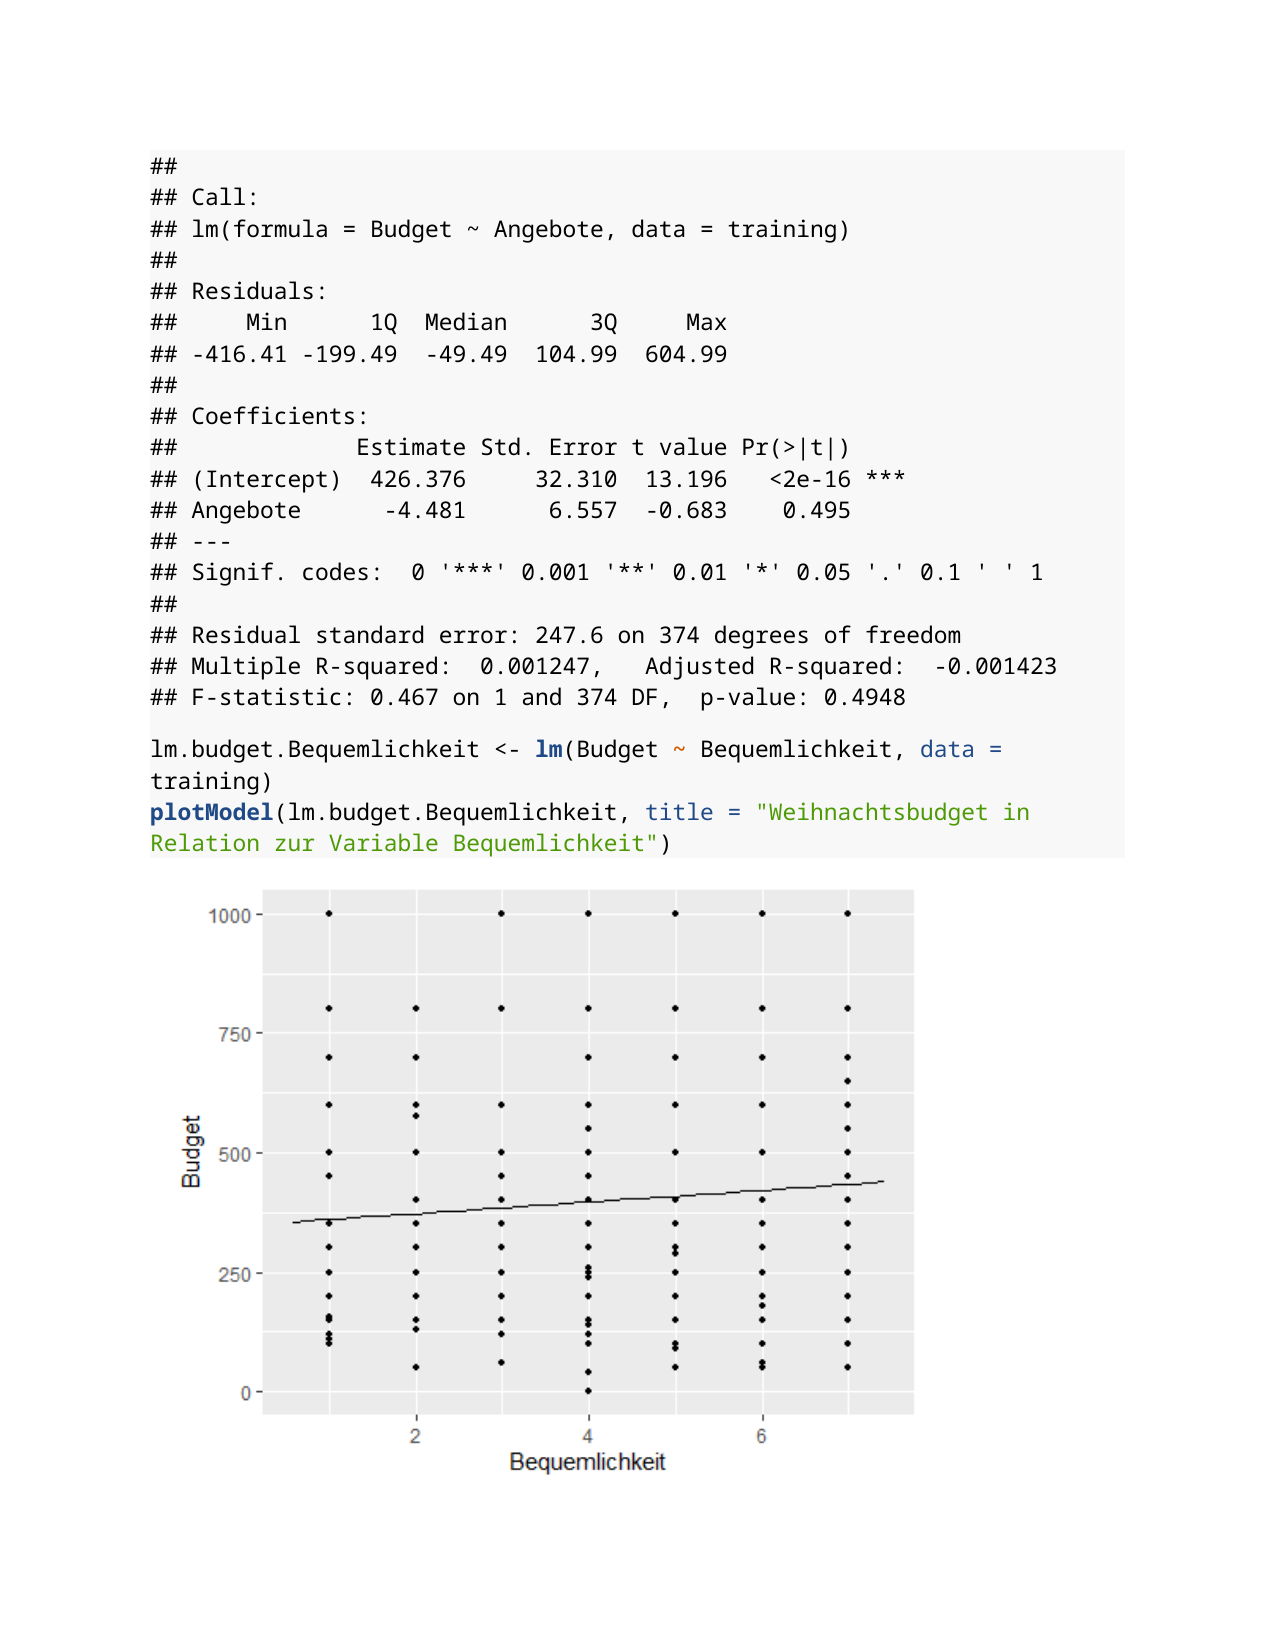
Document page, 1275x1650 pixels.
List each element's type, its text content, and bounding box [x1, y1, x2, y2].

picture [168, 879, 927, 1486]
text ## ## Call: ## lm(formula = Budget ~ Angebote, data = training) ## ## Residuals: ## Min 1Q Median 3Q Max ## -416.41 -199.49 -49.49 104.99 604.99 ## ## Coefficients: ## Estimate Std. Error t value Pr(>|t|) ## (Intercept) 426.376 32.310 13.196 <2e-16 *** ## Angebote -4.481 6.557 -0.683 0.495 ## --- ## Signif. codes: 0 '***' 0.001 '**' 0.01 '*' 0.05 '.' 0.1 ' ' 1 ## ## Residual standard error: 247.6 on 374 degrees of freedom ## Multiple R-squared: 0.001247, Adjusted R-squared: -0.001423 ## F-statistic: 0.467 on 1 and 374 DF, p-value: 0.4948 [150, 150, 1125, 712]
text lm.budget.Bequemlichkeit <- lm(Budget ~ Bequemlichkeit, data = training) plotModel(lm.budget.Bequemlichkeit, title = "Weihnachtsbudget in Relation zur Variable Bequemlichkeit") [150, 733, 1125, 858]
